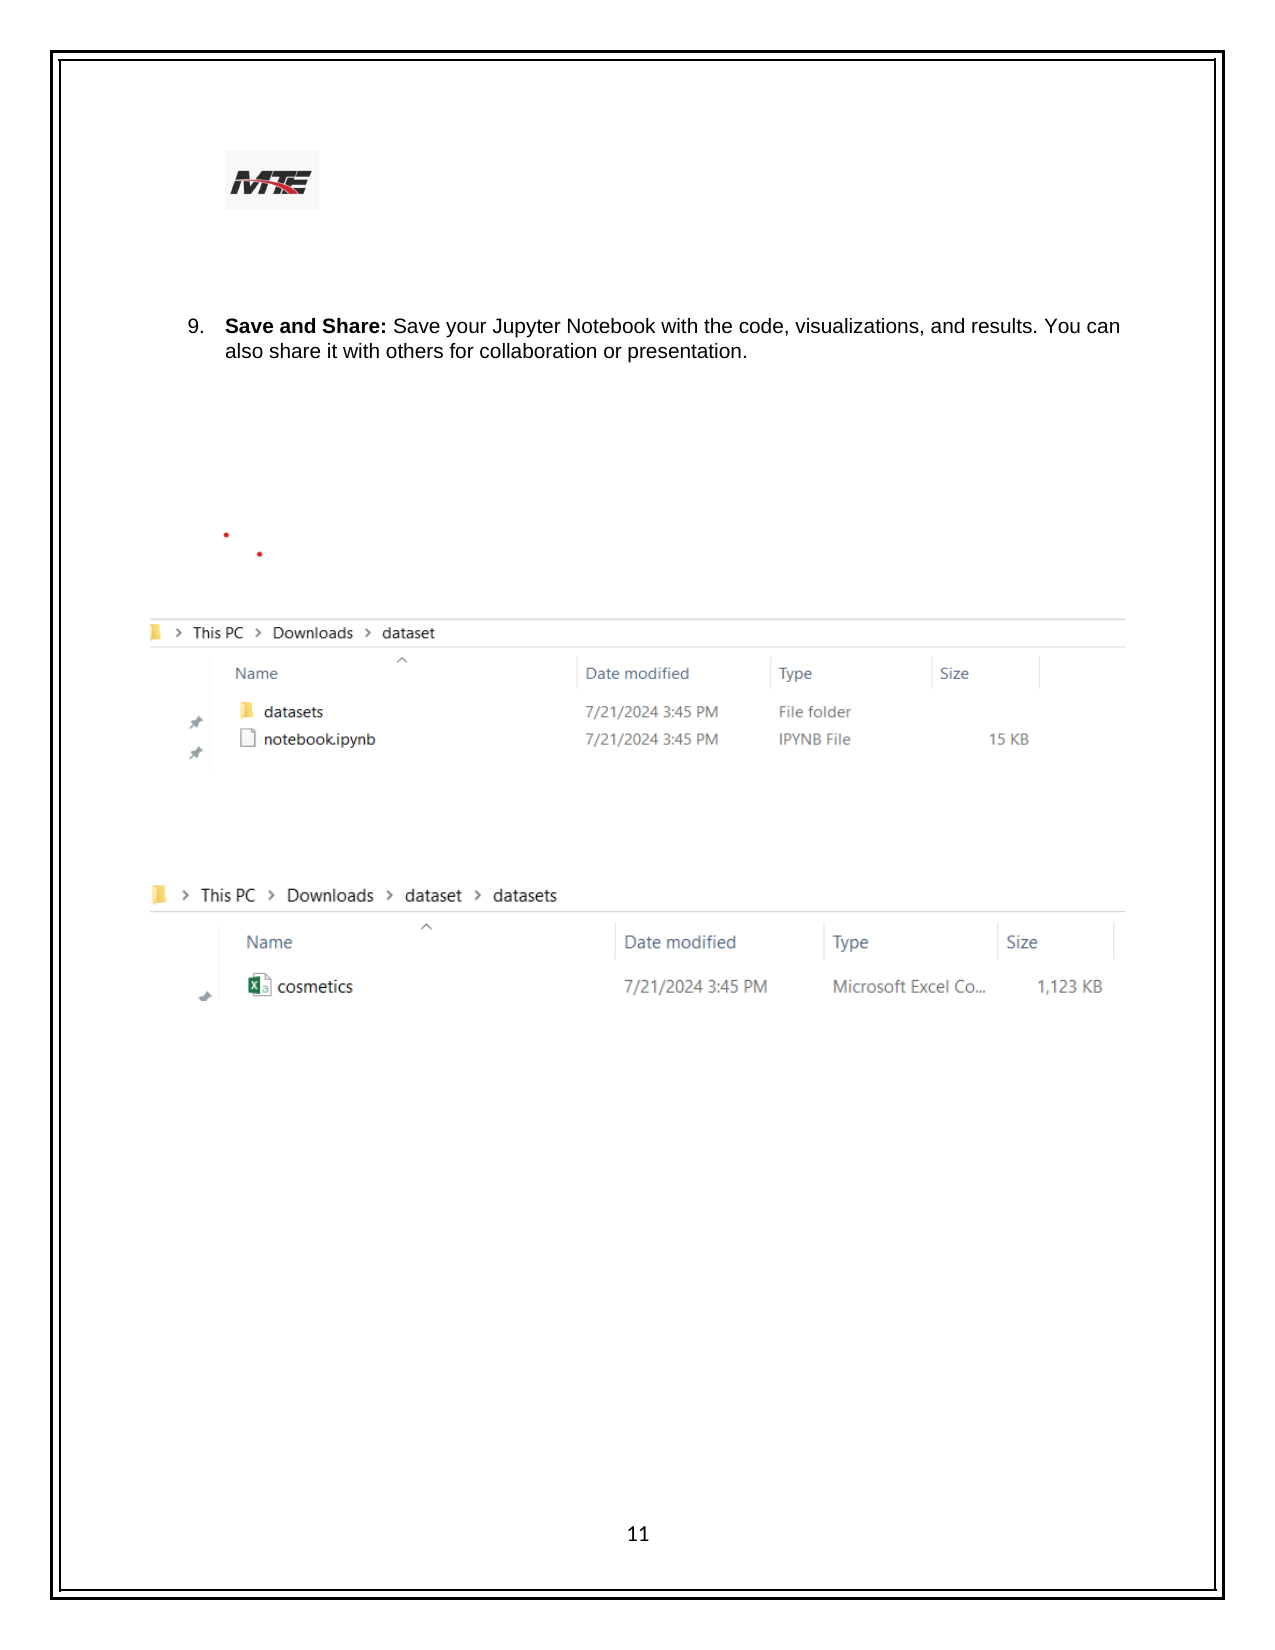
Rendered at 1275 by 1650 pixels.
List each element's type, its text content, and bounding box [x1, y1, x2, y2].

picture [150, 883, 1125, 1001]
picture [150, 532, 1125, 772]
picture [225, 150, 319, 210]
list Save and Share: Save your Jupyter Notebook with the code, visualizations, and results. You can also share it with others for collaboration or presentation. [187, 313, 1125, 363]
